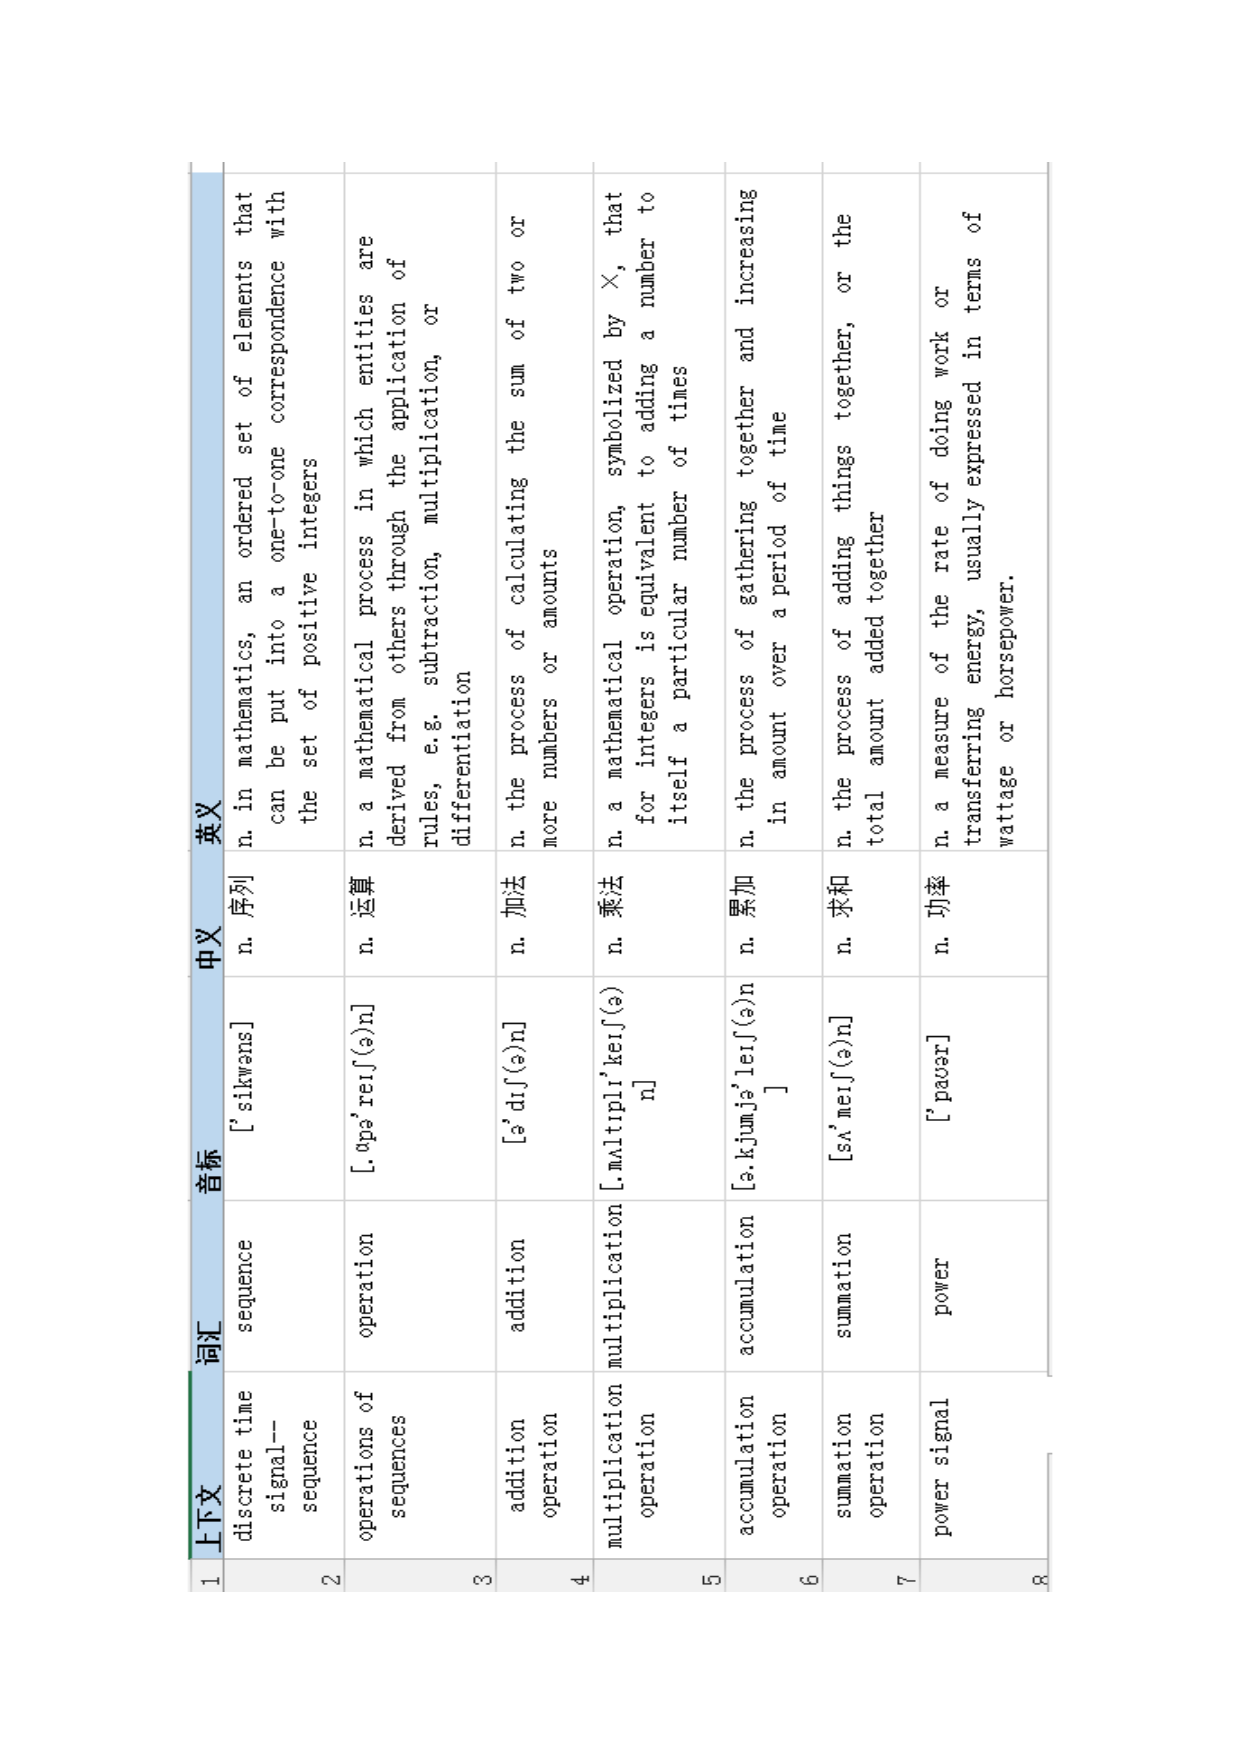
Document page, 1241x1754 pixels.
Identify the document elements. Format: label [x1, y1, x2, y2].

picture [187, 162, 1053, 1592]
